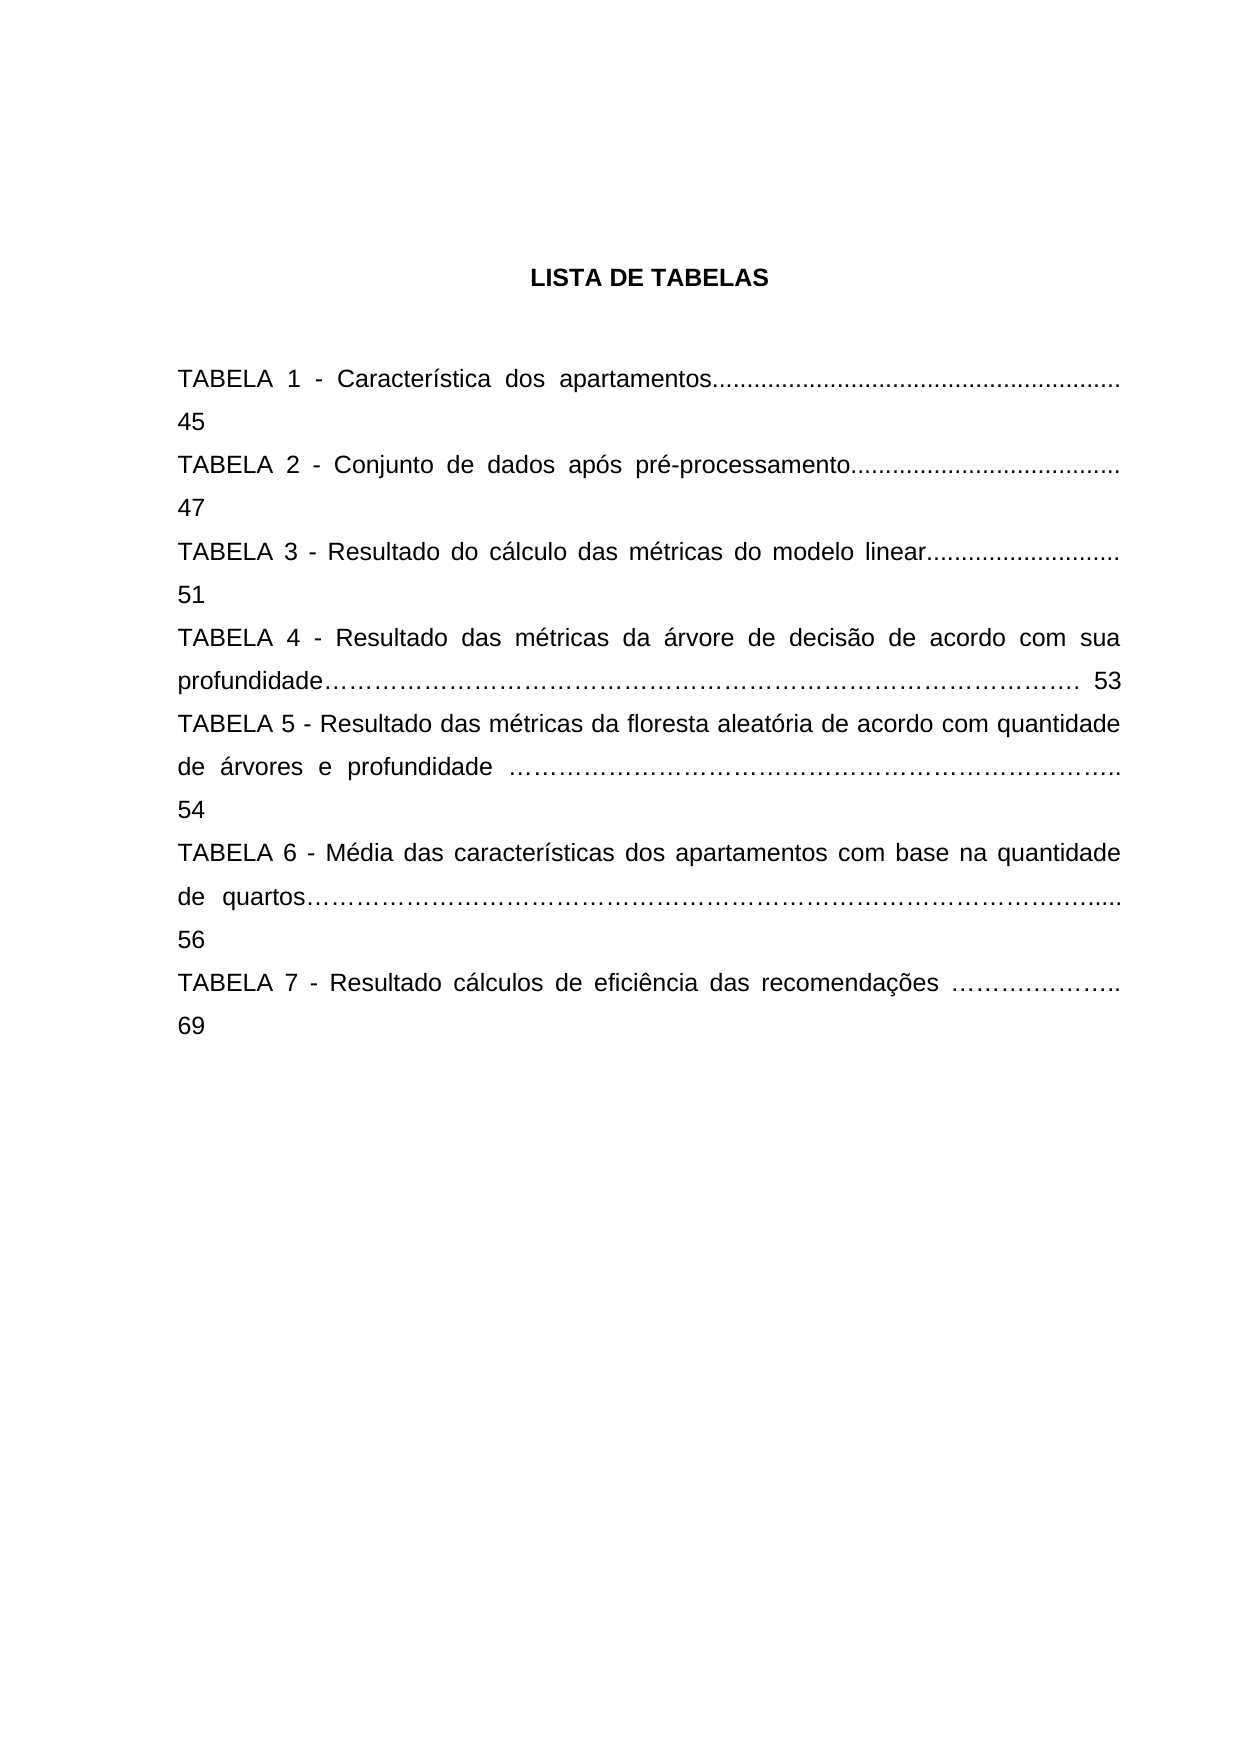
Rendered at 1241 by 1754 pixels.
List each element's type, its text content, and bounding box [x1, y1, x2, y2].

text TABELA 7 - Resultado cálculos de eficiência das recomendações ……….……….. 69 [177, 968, 1122, 1040]
text TABELA 4 - Resultado das métricas da árvore de decisão de acordo com sua profundidade………………………………………………………………………………. 53 [177, 623, 1122, 695]
text TABELA 2 - Conjunto de dados após pré-processamento....................................... 47 [177, 450, 1122, 522]
text LISTA DE TABELAS [177, 263, 1122, 292]
text TABELA 3 - Resultado do cálculo das métricas do modelo linear............................ 51 [177, 537, 1122, 608]
text TABELA 6 - Média das características dos apartamentos com base na quantidade de quartos……………………………………………………………………………….…..... 56 [177, 838, 1122, 953]
text TABELA 1 - Característica dos apartamentos........................................................... 45 [177, 364, 1122, 436]
text TABELA 5 - Resultado das métricas da floresta aleatória de acordo com quantidade de árvores e profundidade ……………………………………………………………….. 54 [177, 709, 1122, 824]
